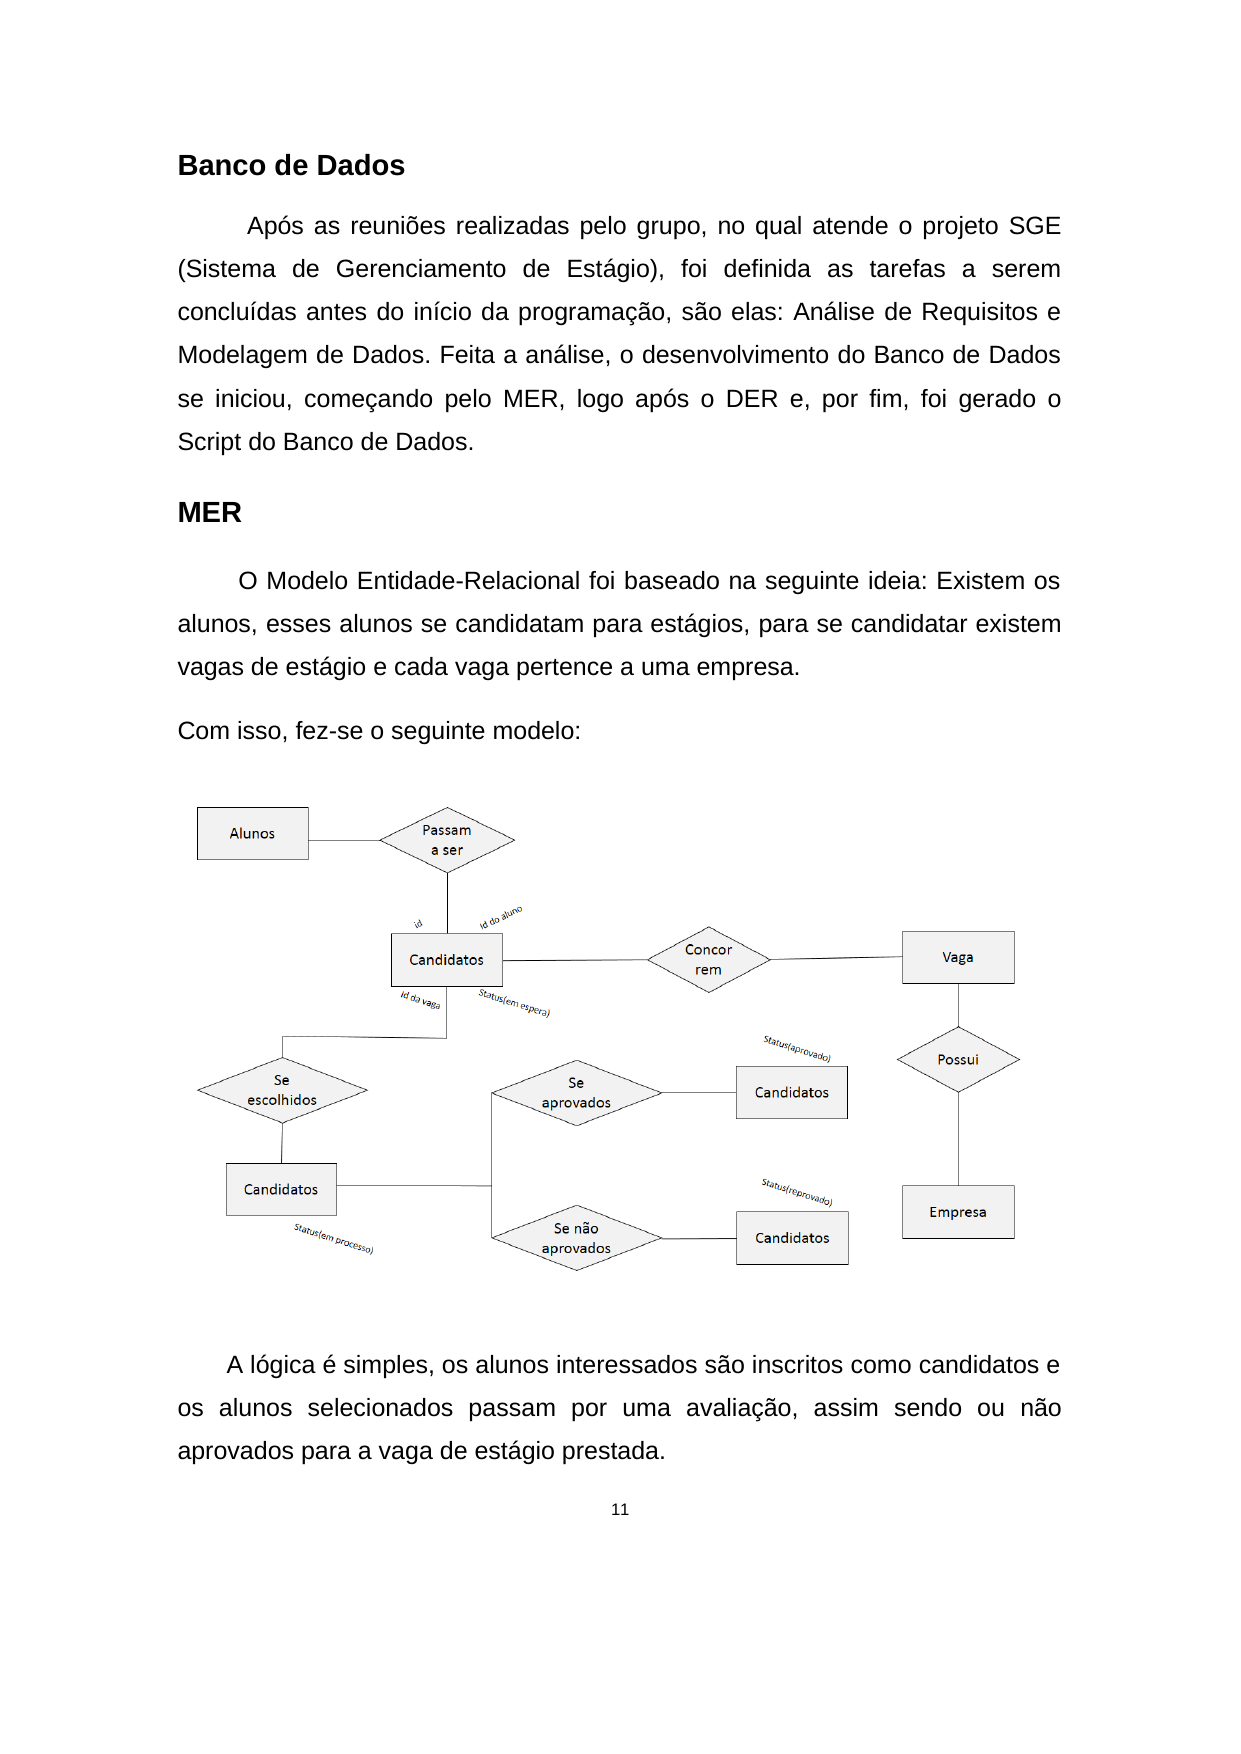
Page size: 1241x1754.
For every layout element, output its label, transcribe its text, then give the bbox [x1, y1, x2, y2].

text Com isso, fez-se o seguinte modelo: [177, 716, 1063, 745]
text O Modelo Entidade-Relacional foi baseado na seguinte ideia: Existem os alunos, esses alunos se candidatam para estágios, para se candidatar existem vagas de estágio e cada vaga pertence a uma empresa. [177, 566, 1063, 681]
text A lógica é simples, os alunos interessados são inscritos como candidatos e os alunos selecionados passam por uma avaliação, assim sendo ou não aprovados para a vaga de estágio prestada. [177, 1349, 1063, 1464]
text 11 [177, 1500, 1063, 1519]
text Banco de Dados [177, 148, 1063, 181]
picture [177, 780, 1051, 1272]
text MER [177, 495, 1063, 528]
text Após as reuniões realizadas pelo grupo, no qual atende o projeto SGE (Sistema de Gerenciamento de Estágio), foi definida as tarefas a serem concluídas antes do início da programação, são elas: Análise de Requisitos e Modelagem de Dados. Feita a análise, o desenvolvimento do Banco de Dados se iniciou, começando pelo MER, logo após o DER e, por fim, foi gerado o Script do Banco de Dados. [177, 211, 1063, 456]
